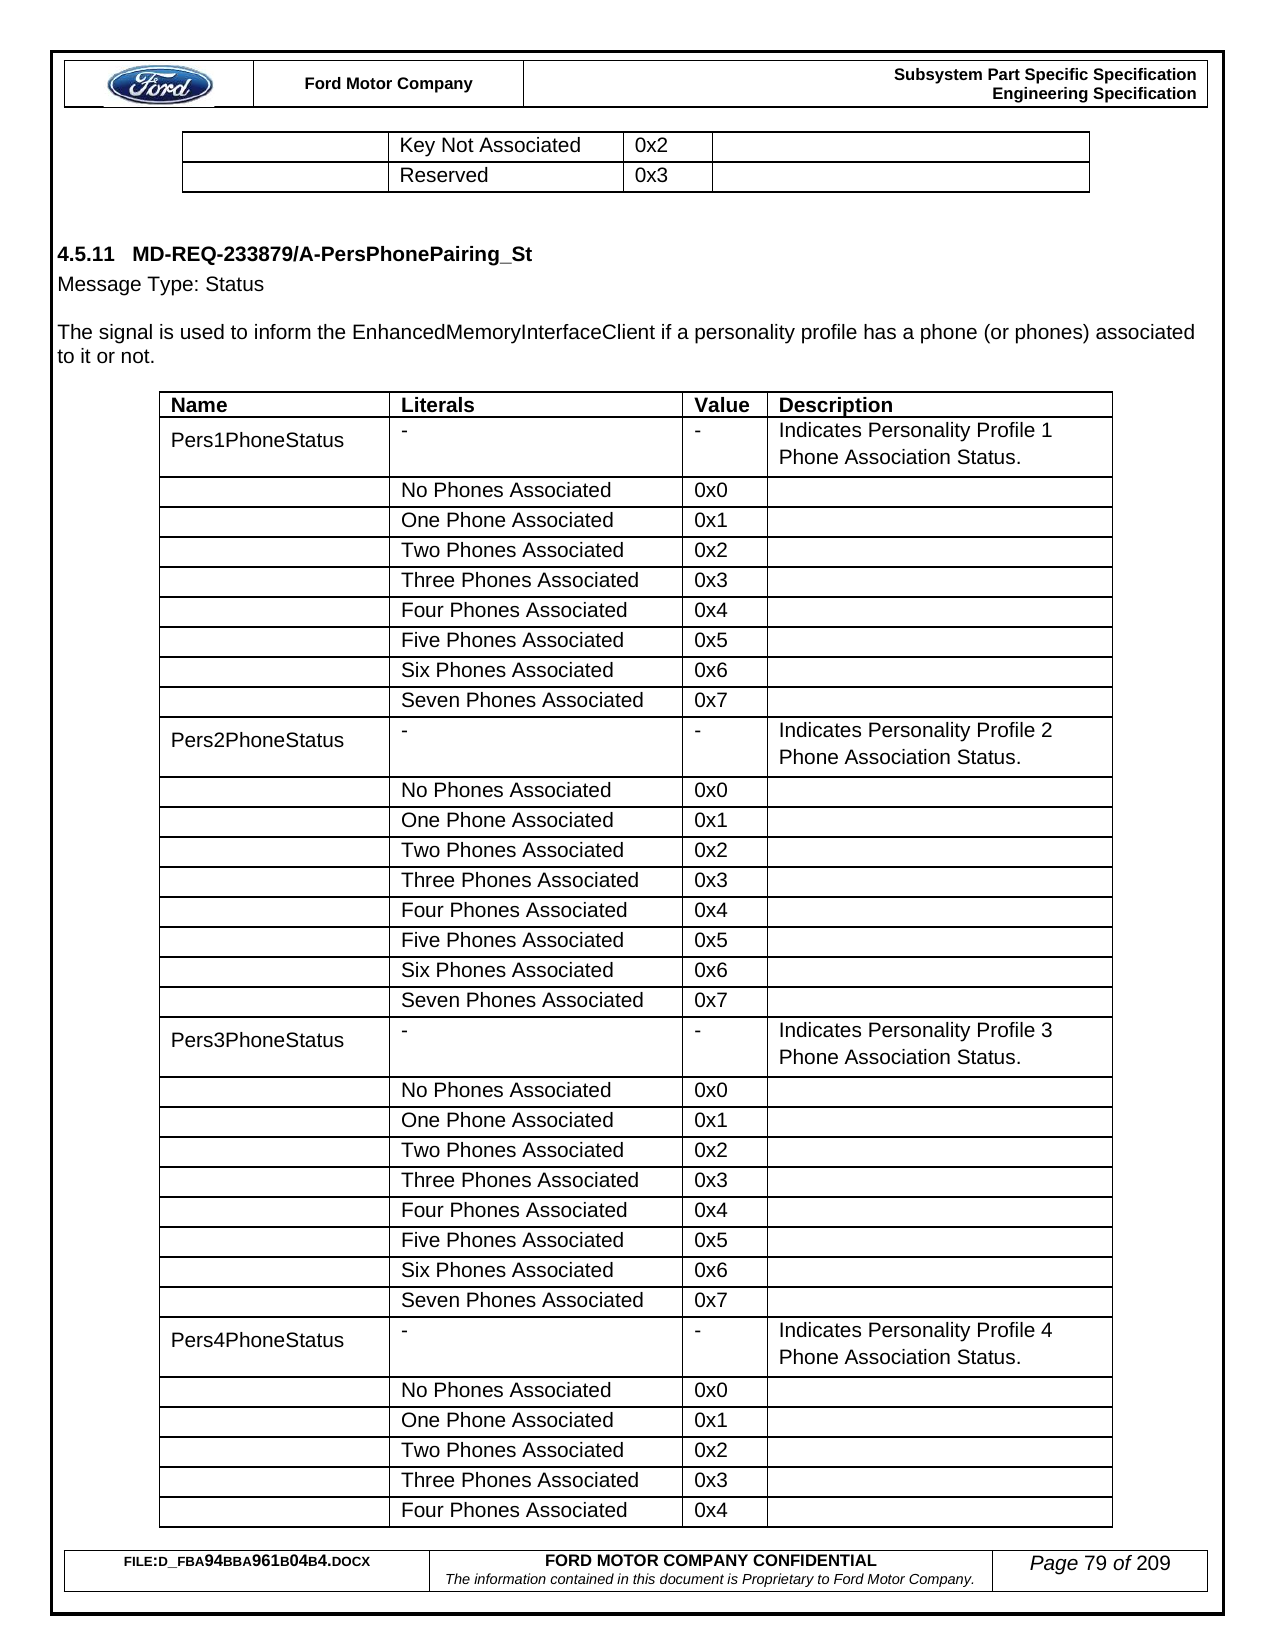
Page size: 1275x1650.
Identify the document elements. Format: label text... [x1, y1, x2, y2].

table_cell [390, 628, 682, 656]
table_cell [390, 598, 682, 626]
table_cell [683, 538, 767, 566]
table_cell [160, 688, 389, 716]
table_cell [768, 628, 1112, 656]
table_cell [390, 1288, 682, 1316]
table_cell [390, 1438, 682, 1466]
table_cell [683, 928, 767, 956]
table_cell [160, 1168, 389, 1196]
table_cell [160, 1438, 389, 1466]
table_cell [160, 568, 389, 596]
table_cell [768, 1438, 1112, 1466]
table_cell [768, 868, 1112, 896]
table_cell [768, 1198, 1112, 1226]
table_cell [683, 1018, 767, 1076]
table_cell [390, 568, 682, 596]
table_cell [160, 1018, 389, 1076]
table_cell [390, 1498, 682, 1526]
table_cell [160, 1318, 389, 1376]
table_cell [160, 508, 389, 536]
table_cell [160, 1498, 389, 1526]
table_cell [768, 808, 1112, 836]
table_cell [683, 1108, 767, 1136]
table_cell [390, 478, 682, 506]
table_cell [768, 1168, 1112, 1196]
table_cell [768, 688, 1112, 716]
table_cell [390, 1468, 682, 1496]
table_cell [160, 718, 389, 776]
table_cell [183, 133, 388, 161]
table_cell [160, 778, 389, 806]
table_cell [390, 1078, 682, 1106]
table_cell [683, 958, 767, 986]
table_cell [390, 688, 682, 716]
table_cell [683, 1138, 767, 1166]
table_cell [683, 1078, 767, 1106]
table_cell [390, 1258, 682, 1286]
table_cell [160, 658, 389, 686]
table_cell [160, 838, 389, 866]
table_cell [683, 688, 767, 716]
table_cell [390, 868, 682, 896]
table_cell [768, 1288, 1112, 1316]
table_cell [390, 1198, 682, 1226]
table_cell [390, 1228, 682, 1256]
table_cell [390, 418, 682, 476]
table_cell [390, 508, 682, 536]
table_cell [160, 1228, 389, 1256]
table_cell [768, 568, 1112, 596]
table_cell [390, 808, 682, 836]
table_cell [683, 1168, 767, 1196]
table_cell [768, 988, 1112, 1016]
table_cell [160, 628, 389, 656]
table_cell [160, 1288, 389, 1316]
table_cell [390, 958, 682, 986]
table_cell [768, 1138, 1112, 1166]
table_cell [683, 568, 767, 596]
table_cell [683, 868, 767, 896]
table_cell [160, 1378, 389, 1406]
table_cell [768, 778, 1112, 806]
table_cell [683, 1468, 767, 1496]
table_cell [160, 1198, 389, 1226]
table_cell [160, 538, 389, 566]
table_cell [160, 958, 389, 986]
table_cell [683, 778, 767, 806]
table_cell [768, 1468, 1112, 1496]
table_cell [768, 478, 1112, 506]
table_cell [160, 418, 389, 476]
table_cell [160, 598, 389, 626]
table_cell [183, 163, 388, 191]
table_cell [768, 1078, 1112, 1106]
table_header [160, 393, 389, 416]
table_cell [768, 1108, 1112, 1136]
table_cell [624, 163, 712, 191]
subtitle MD-REQ-233879/A-PersPhonePairing_St [57, 241, 1215, 265]
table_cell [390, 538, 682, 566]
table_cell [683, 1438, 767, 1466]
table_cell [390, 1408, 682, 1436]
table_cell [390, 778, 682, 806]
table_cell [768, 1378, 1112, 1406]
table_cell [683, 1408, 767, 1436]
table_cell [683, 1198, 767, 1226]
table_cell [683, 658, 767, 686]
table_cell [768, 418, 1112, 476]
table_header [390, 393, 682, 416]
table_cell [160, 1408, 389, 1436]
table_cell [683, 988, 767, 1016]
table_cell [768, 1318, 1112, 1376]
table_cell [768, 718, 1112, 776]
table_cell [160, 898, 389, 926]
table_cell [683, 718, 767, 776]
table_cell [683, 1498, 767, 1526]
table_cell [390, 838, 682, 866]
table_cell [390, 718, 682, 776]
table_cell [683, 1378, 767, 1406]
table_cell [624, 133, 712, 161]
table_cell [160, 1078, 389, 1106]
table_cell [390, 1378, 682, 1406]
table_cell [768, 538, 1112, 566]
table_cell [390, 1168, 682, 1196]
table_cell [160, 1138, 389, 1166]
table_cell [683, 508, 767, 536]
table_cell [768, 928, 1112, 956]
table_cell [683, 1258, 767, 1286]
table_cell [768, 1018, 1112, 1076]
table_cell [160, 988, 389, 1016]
picture [103, 61, 215, 107]
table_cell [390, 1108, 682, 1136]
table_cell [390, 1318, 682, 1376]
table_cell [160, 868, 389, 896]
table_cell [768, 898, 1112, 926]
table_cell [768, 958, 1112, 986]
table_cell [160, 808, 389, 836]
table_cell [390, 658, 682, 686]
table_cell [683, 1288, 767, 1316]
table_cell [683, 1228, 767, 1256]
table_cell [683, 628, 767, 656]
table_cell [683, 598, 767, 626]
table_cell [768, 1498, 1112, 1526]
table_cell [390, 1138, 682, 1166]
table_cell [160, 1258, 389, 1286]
text Message Type: Status [57, 272, 1215, 296]
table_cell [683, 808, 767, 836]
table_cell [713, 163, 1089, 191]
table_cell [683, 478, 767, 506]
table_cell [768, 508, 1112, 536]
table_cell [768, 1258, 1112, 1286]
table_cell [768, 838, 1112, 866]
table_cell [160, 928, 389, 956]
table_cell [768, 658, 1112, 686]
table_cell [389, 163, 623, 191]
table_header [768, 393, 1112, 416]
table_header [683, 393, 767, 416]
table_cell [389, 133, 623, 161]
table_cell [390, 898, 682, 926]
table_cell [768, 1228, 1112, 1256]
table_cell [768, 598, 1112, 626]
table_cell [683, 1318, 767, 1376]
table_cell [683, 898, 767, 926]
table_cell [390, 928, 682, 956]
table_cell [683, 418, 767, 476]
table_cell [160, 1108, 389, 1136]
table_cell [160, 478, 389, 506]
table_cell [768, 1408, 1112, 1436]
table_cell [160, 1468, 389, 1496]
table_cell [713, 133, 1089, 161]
text The signal is used to inform the EnhancedMemoryInterfaceClient if a personality profile has a phone (or phones) associated to it or not. [57, 319, 1215, 367]
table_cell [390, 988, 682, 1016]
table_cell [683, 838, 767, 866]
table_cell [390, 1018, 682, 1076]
